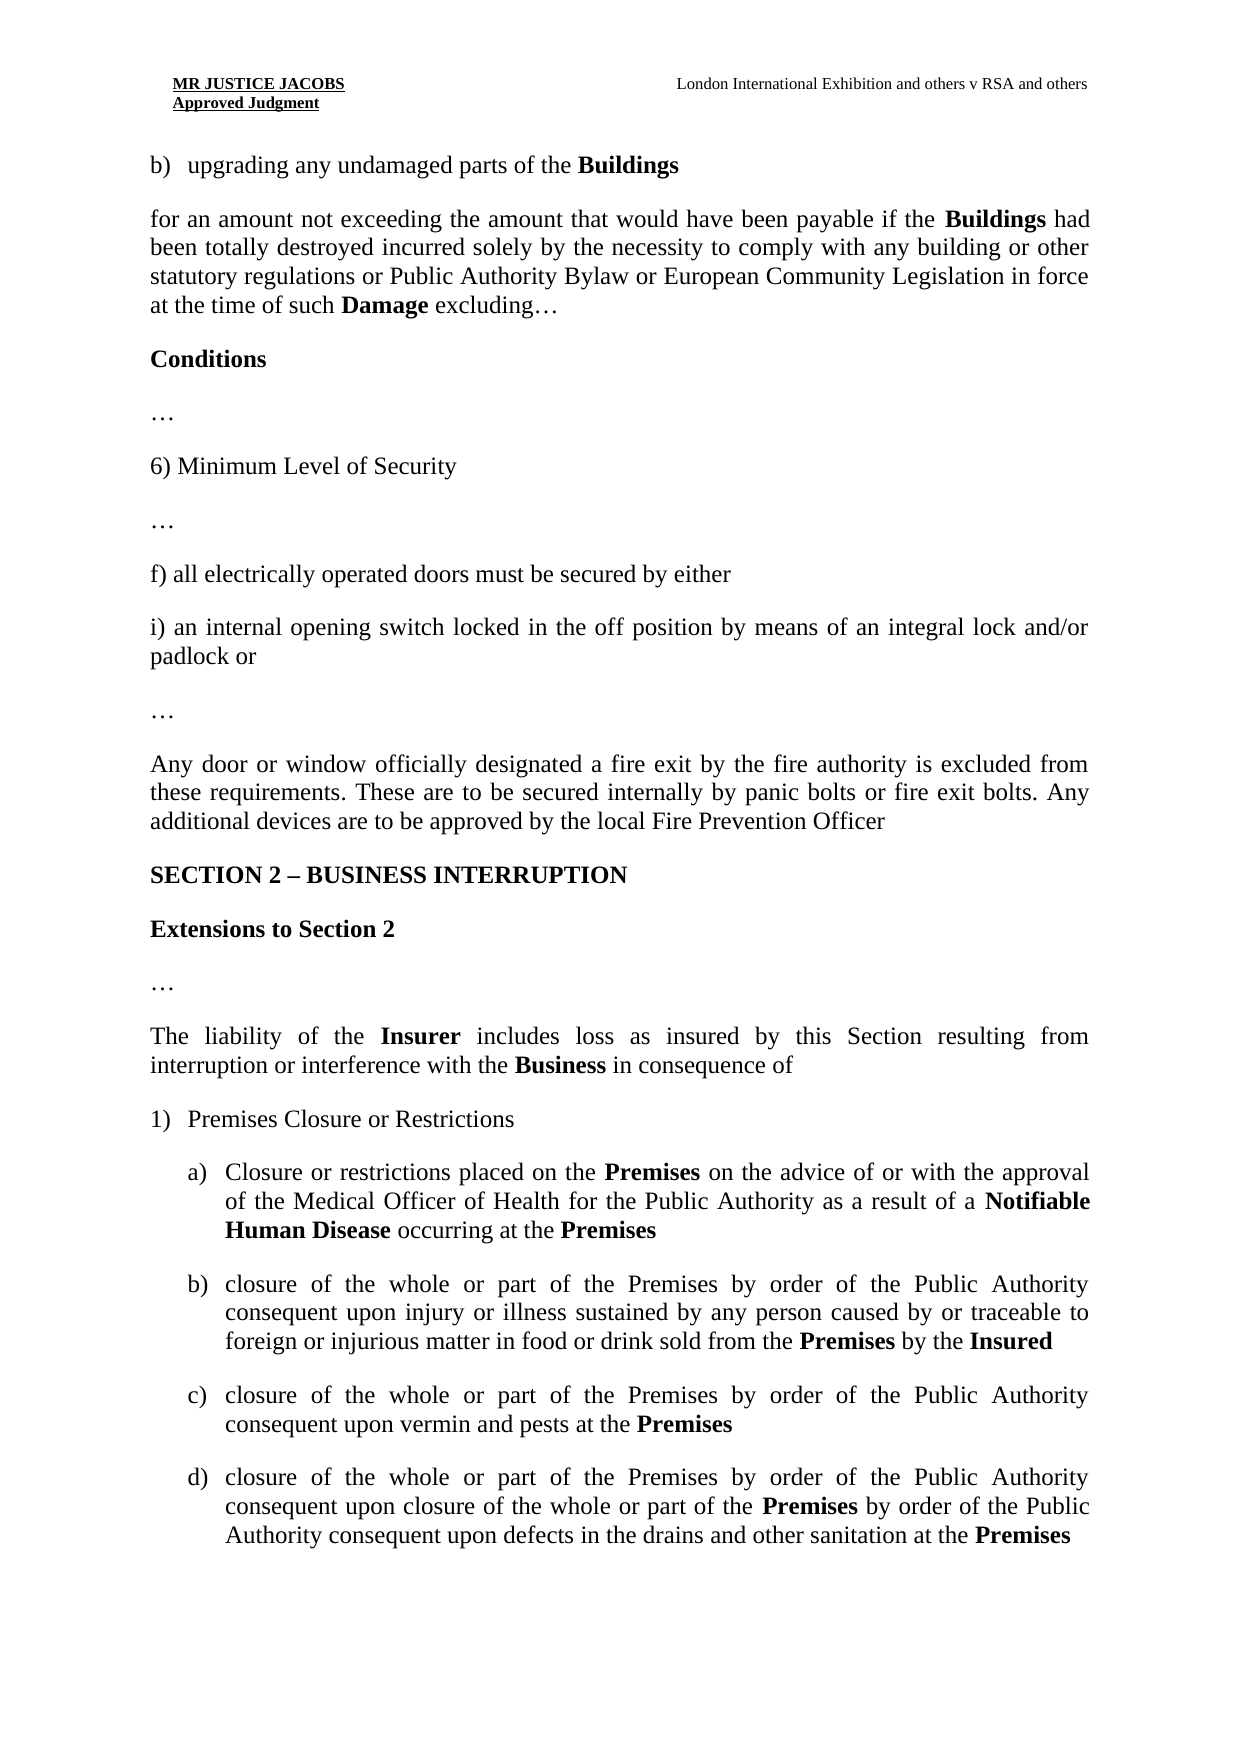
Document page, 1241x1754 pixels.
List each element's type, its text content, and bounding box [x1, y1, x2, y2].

text … [150, 505, 1090, 534]
list upgrading any undamaged parts of the Buildings [150, 150, 1090, 179]
list closure of the whole or part of the Premises by order of the Public Authority consequent upon injury or illness sustained by any person caused by or traceable to foreign or injurious matter in food or drink sold from the Premises by the Insured [187, 1269, 1090, 1355]
list Premises Closure or Restrictions [150, 1104, 1090, 1132]
list closure of the whole or part of the Premises by order of the Public Authority consequent upon closure of the whole or part of the Premises by order of the Public Authority consequent upon defects in the drains and other sanitation at the Premises [187, 1462, 1090, 1549]
text SECTION 2 – BUSINESS INTERRUPTION [150, 860, 1090, 889]
text The liability of the Insurer includes loss as insured by this Section resulting from interruption or interference with the Business in consequence of [150, 1021, 1090, 1079]
text i) an internal opening switch locked in the off position by means of an integral lock and/or padlock or [150, 612, 1090, 670]
text 6) Minimum Level of Security [150, 451, 1090, 480]
list Closure or restrictions placed on the Premises on the advice of or with the approval of the Medical Officer of Health for the Public Authority as a result of a Notifiable Human Disease occurring at the Premises [187, 1157, 1090, 1244]
text … [150, 397, 1090, 426]
text Any door or window officially designated a fire exit by the fire authority is excluded from these requirements. These are to be secured internally by panic bolts or fire exit bolts. Any additional devices are to be approved by the local Fire Prevention Officer [150, 749, 1090, 835]
text Conditions [150, 344, 1090, 372]
text f) all electrically operated doors must be secured by either [150, 559, 1090, 587]
text … [150, 695, 1090, 724]
list closure of the whole or part of the Premises by order of the Public Authority consequent upon vermin and pests at the Premises [187, 1380, 1090, 1437]
text … [150, 967, 1090, 996]
text for an amount not exceeding the amount that would have been payable if the Buildings had been totally destroyed incurred solely by the necessity to comply with any building or other statutory regulations or Public Authority Bylaw or European Community Legislation in force at the time of such Damage excluding… [150, 204, 1090, 319]
text Extensions to Section 2 [150, 914, 1090, 942]
